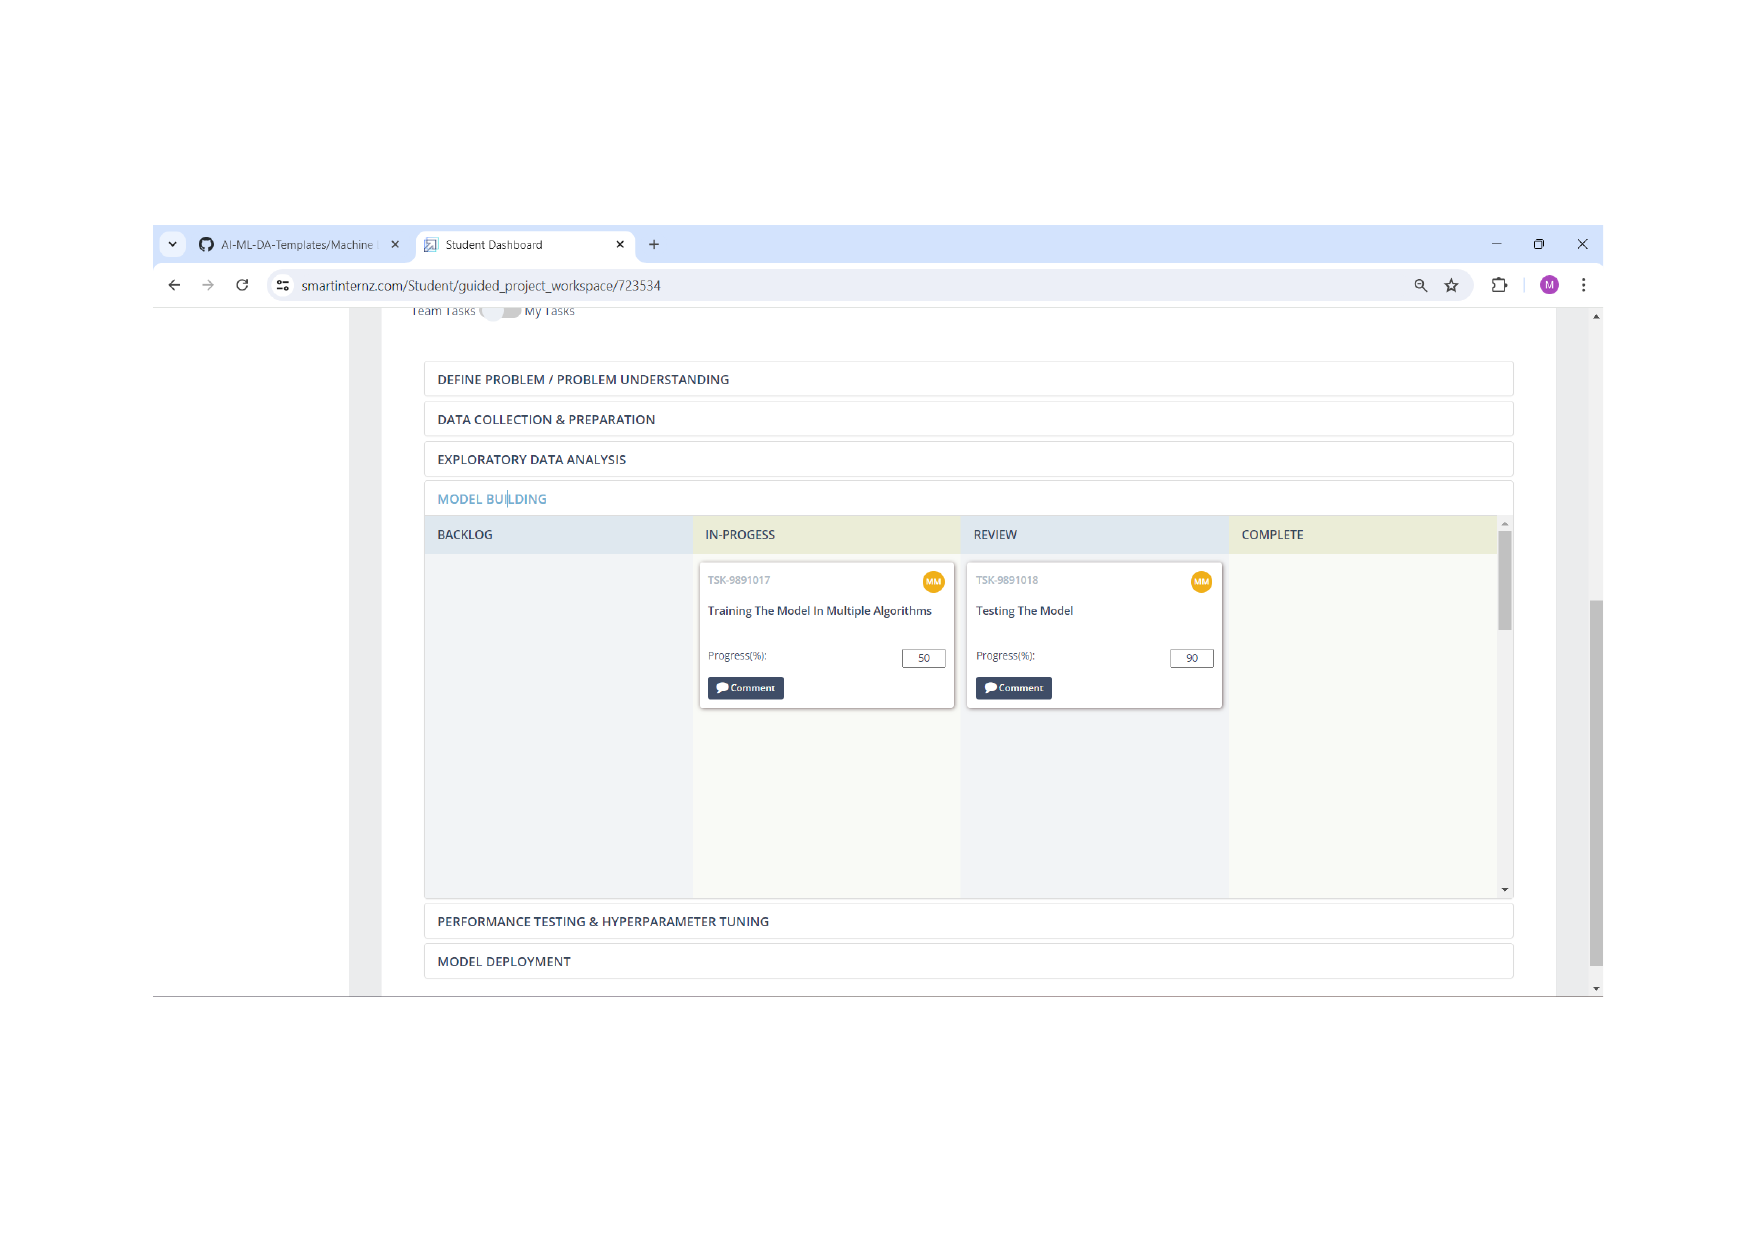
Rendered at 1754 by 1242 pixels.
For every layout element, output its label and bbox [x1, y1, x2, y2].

picture [153, 225, 1604, 997]
